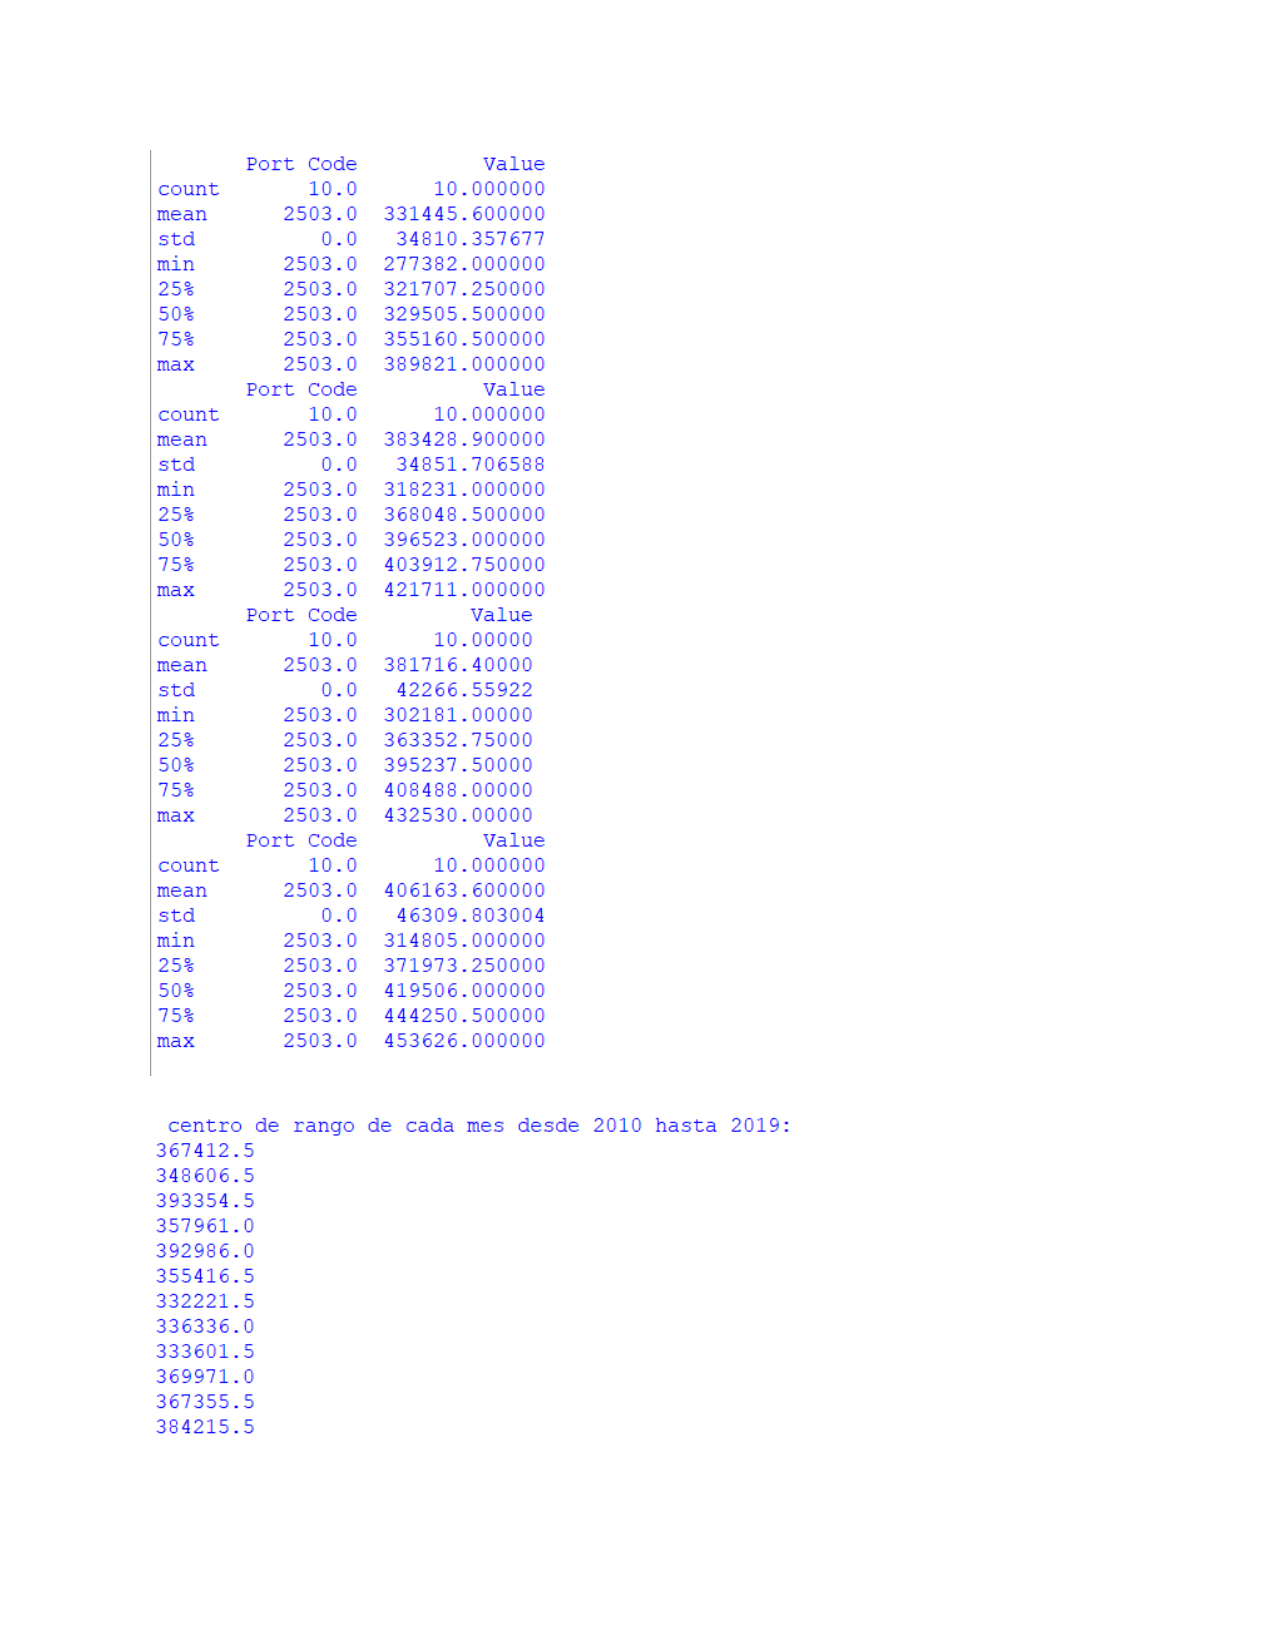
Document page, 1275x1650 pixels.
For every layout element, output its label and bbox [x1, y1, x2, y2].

picture [150, 150, 600, 1076]
picture [150, 1093, 844, 1456]
